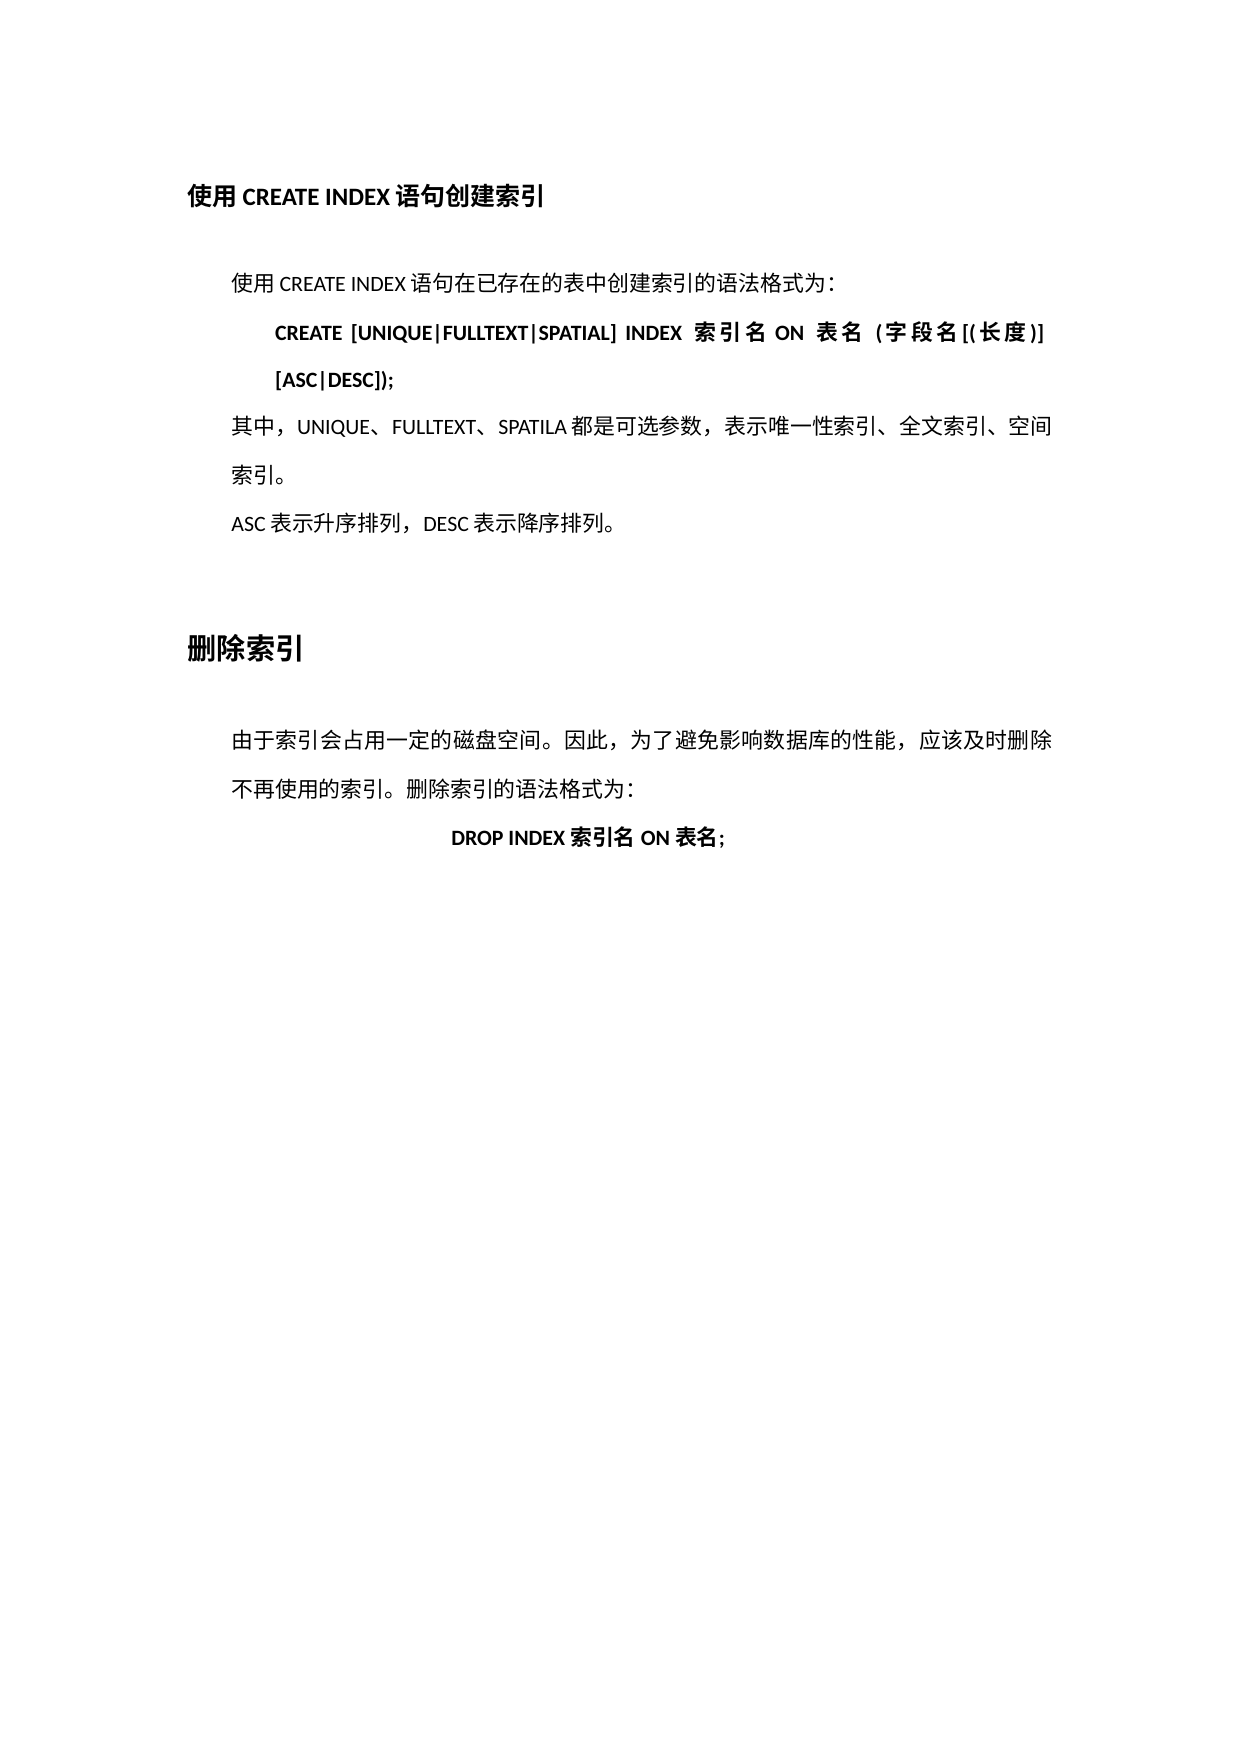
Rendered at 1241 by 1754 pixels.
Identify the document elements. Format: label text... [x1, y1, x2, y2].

text CREATE [UNIQUE|FULLTEXT|SPATIAL] INDEX 索引名ON 表名 (字段名[(长度)] [ASC|DESC]); [231, 314, 1053, 396]
subtitle 使用CREATE INDEX语句创建索引 [187, 162, 1053, 227]
text 使用CREATE INDEX语句在已存在的表中创建索引的语法格式为： [187, 266, 1053, 298]
text 其中，UNIQUE、FULLTEXT、SPATILA都是可选参数，表示唯一性索引、全文索引、空间 索引。 [187, 409, 1053, 490]
text ASC表示升序排列，DESC表示降序排列。 [187, 506, 1053, 538]
subtitle 删除索引 [187, 614, 1053, 679]
text 由于索引会占用一定的磁盘空间。因此，为了避免影响数据库的性能，应该及时删除不再使用的索引。删除索引的语法格式为： [231, 723, 1053, 804]
text DROP INDEX 索引名 ON 表名; [187, 820, 1053, 852]
